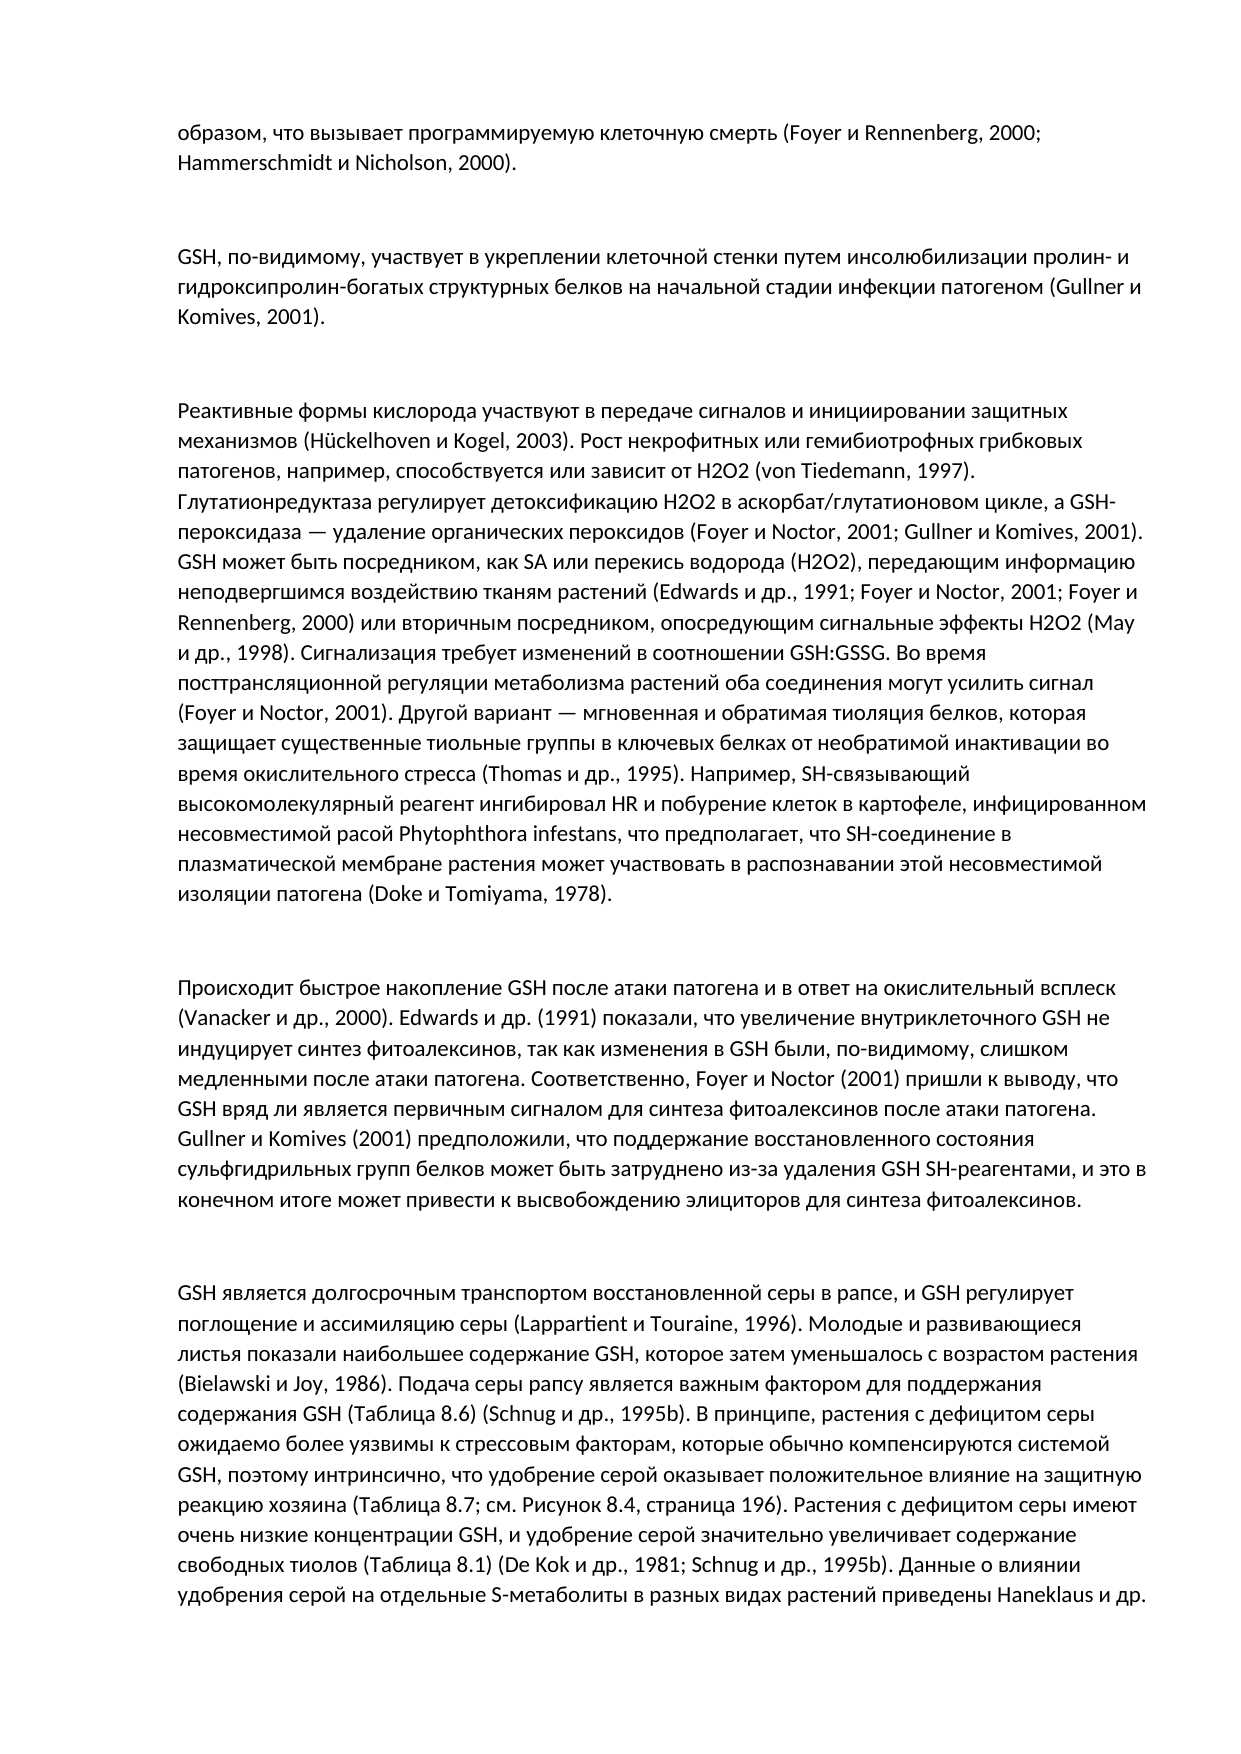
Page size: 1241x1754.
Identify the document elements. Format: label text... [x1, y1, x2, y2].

text Реактивные формы кислорода участвуют в передаче сигналов и инициировании защитных механизмов (Hückelhoven и Kogel, 2003). Рост некрофитных или гемибиотрофных грибковых патогенов, например, способствуется или зависит от H2O2 (von Tiedemann, 1997). Глутатионредуктаза регулирует детоксификацию H2O2 в аскорбат/глутатионовом цикле, а GSH-пероксидаза — удаление органических пероксидов (Foyer и Noctor, 2001; Gullner и Komives, 2001). GSH может быть посредником, как SA или перекись водорода (H2O2), передающим информацию неподвергшимся воздействию тканям растений (Edwards и др., 1991; Foyer и Noctor, 2001; Foyer и Rennenberg, 2000) или вторичным посредником, опосредующим сигнальные эффекты H2O2 (May и др., 1998). Сигнализация требует изменений в соотношении GSH:GSSG. Во время посттрансляционной регуляции метаболизма растений оба соединения могут усилить сигнал (Foyer и Noctor, 2001). Другой вариант — мгновенная и обратимая тиоляция белков, которая защищает существенные тиольные группы в ключевых белках от необратимой инактивации во время окислительного стресса (Thomas и др., 1995). Например, SH-связывающий высокомолекулярный реагент ингибировал HR и побурение клеток в картофеле, инфицированном несовместимой расой Phytophthora infestans, что предполагает, что SH-соединение в плазматической мембране растения может участвовать в распознавании этой несовместимой изоляции патогена (Doke и Tomiyama, 1978). [177, 396, 1152, 908]
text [177, 1278, 1152, 1609]
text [177, 118, 1152, 176]
text GSH, по-видимому, участвует в укреплении клеточной стенки путем инсолюбилизации пролин- и гидроксипролин-богатых структурных белков на начальной стадии инфекции патогеном (Gullner и Komives, 2001). [177, 242, 1152, 331]
text Происходит быстрое накопление GSH после атаки патогена и в ответ на окислительный всплеск (Vanacker и др., 2000). Edwards и др. (1991) показали, что увеличение внутриклеточного GSH не индуцирует синтез фитоалексинов, так как изменения в GSH были, по-видимому, слишком медленными после атаки патогена. Соответственно, Foyer и Noctor (2001) пришли к выводу, что GSH вряд ли является первичным сигналом для синтеза фитоалексинов после атаки патогена. Gullner и Komives (2001) предположили, что поддержание восстановленного состояния сульфгидрильных групп белков может быть затруднено из-за удаления GSH SH-реагентами, и это в конечном итоге может привести к высвобождению элициторов для синтеза фитоалексинов. [177, 973, 1152, 1213]
